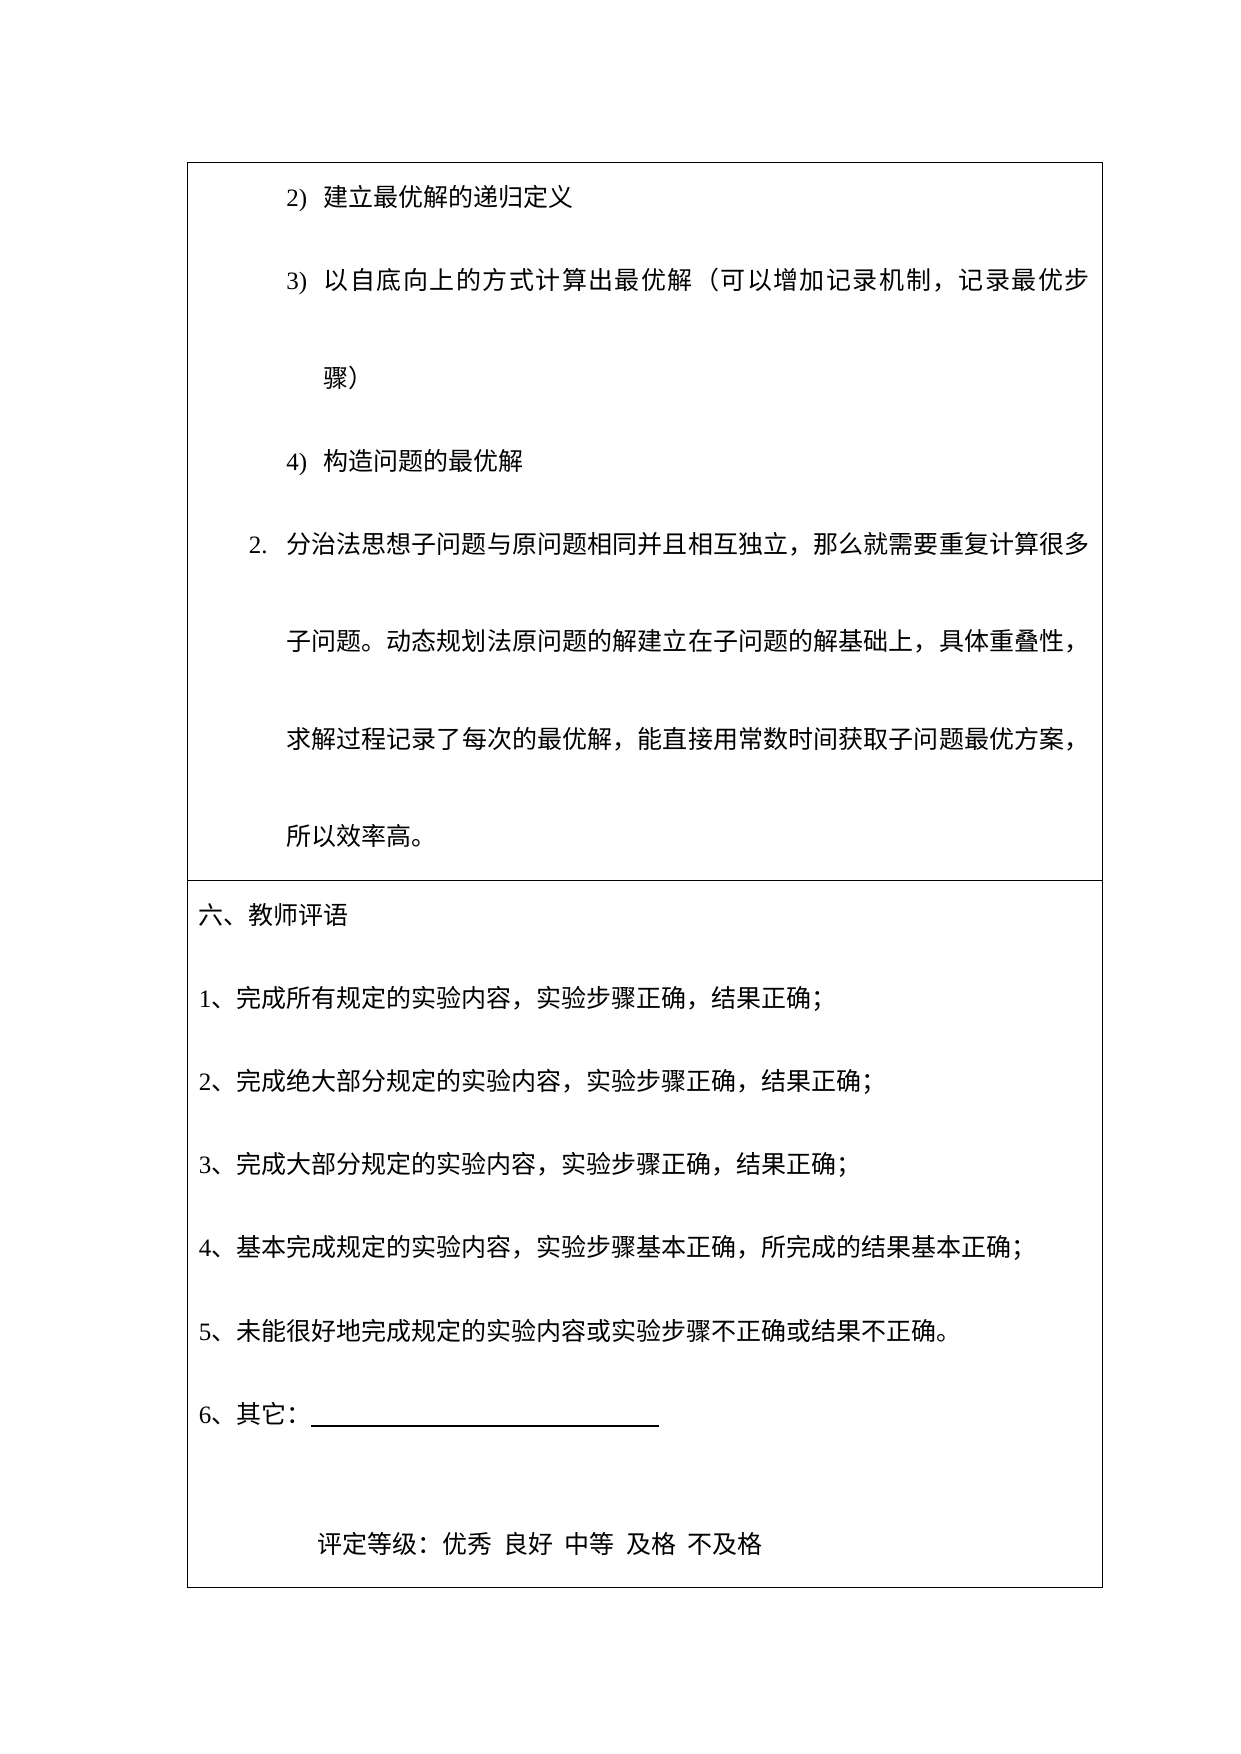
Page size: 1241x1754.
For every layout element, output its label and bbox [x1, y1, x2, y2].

table_cell [188, 163, 1102, 880]
table_cell [188, 881, 1102, 1587]
